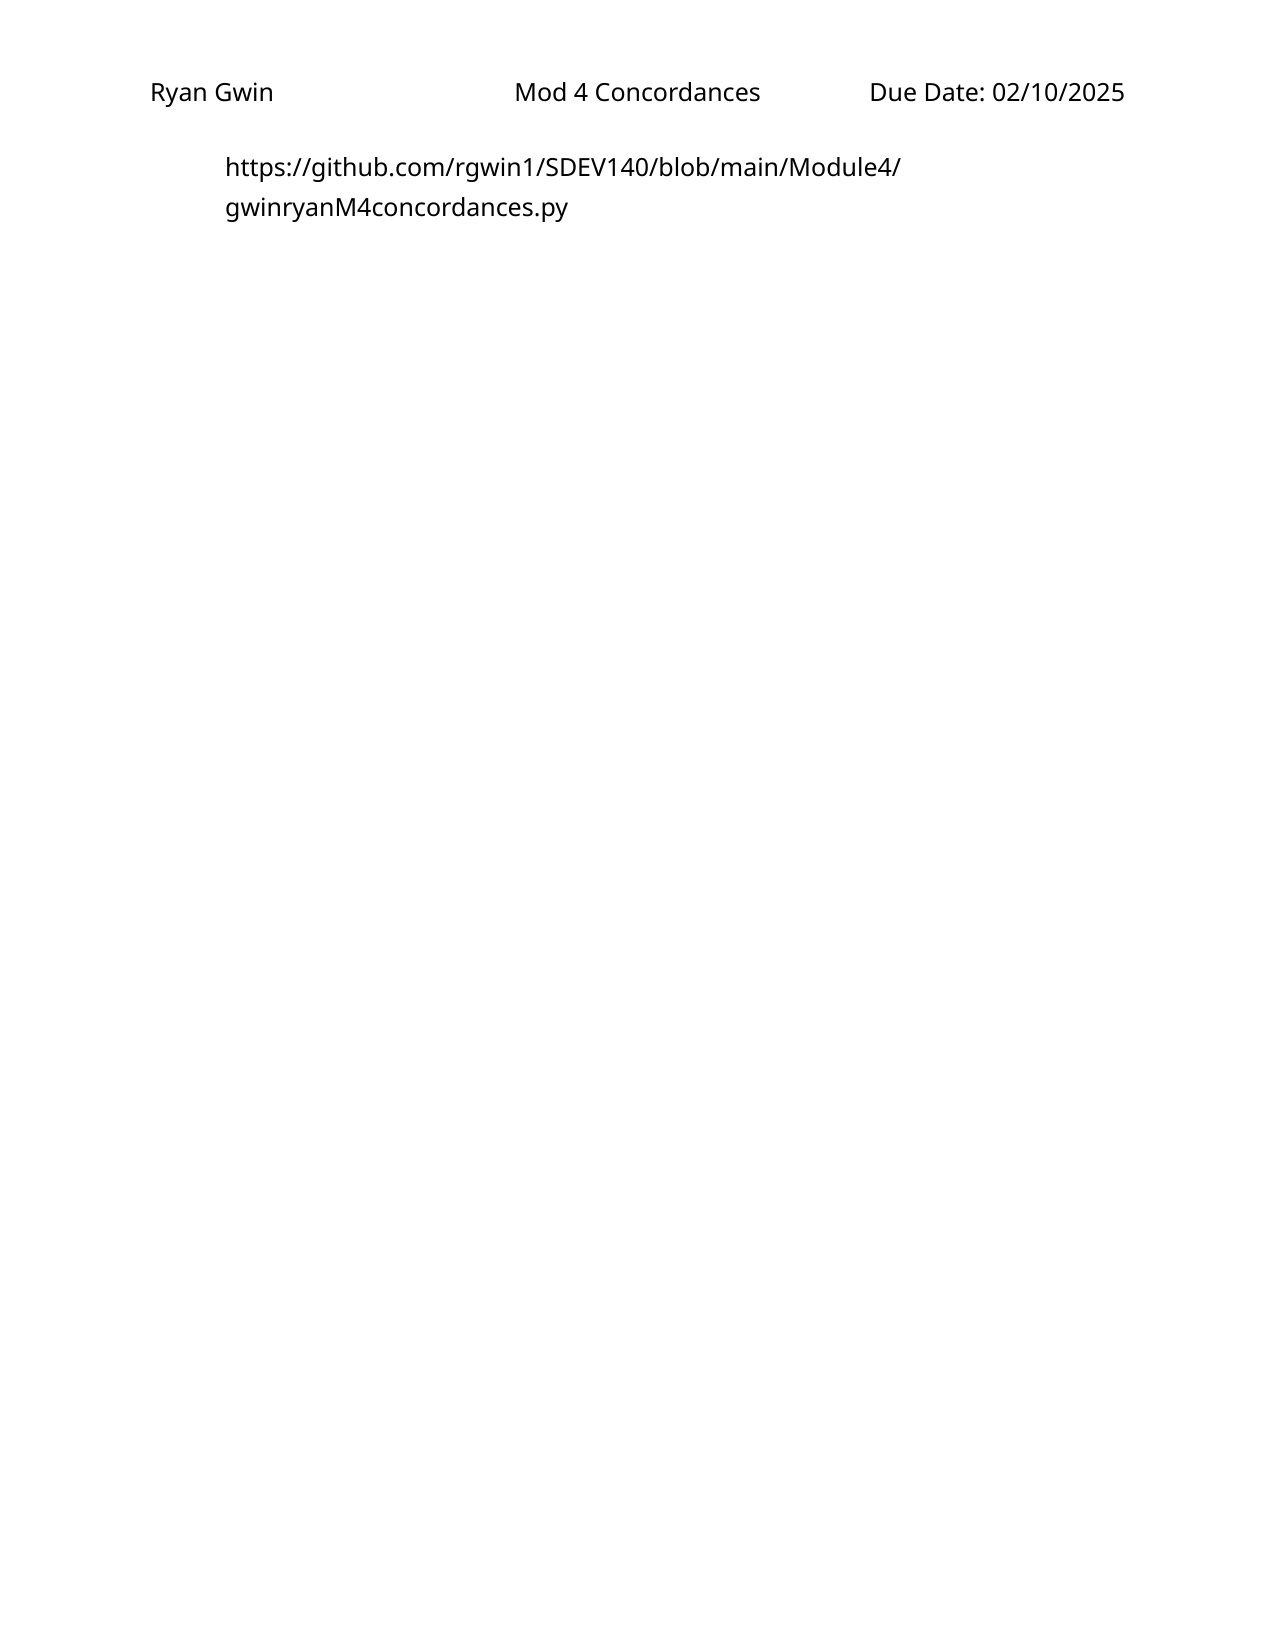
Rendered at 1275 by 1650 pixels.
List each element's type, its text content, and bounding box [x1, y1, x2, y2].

list https://github.com/rgwin1/SDEV140/blob/main/Module4/gwinryanM4concordances.py [225, 150, 1125, 223]
